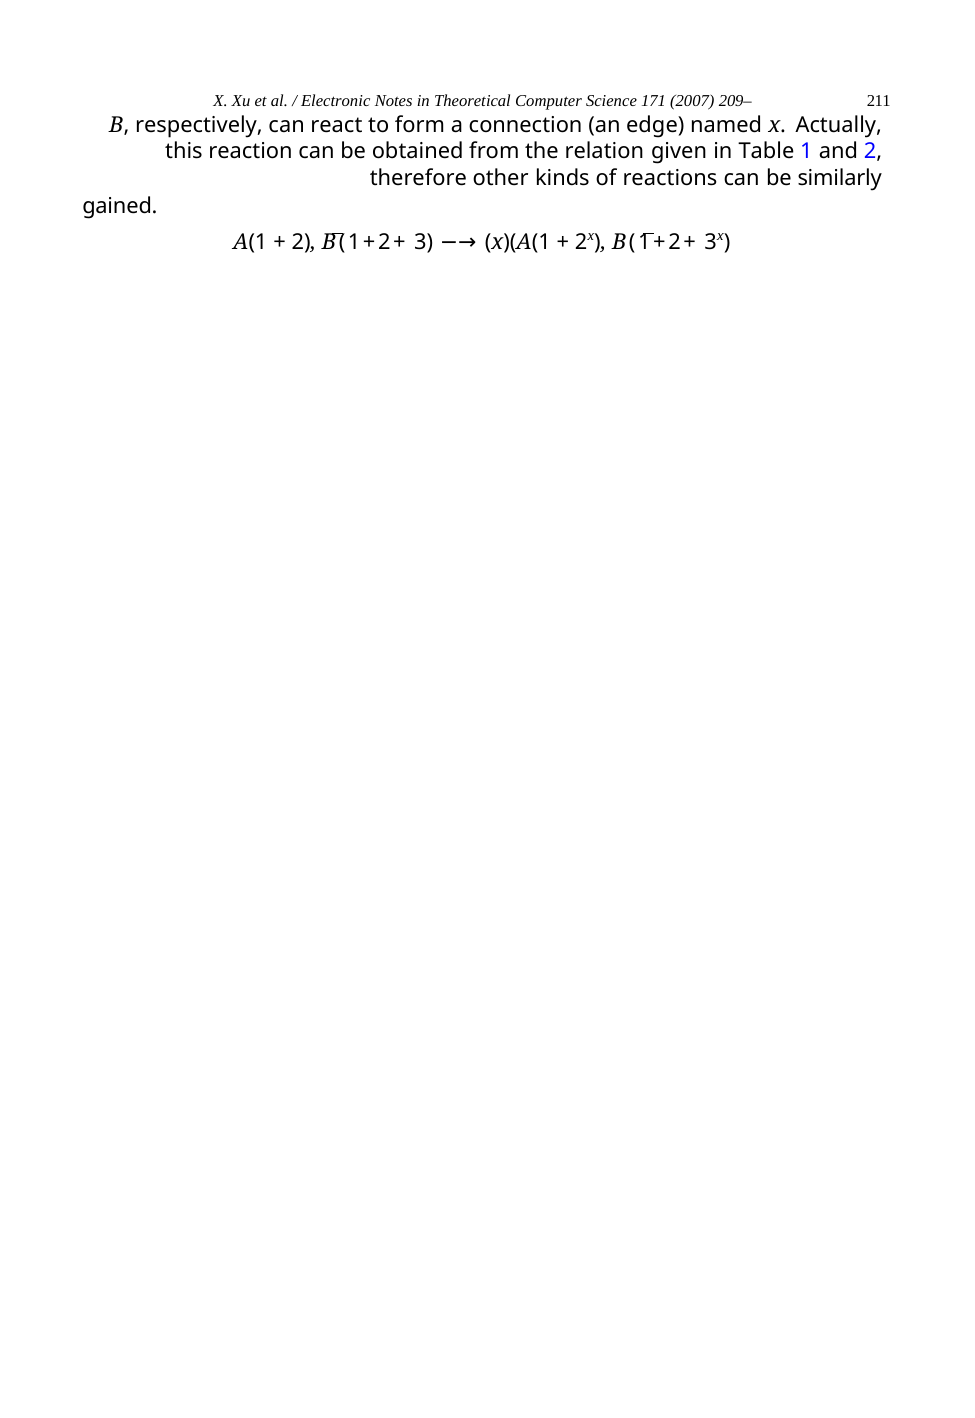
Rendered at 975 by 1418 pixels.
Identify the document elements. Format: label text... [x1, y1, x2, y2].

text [82, 110, 882, 192]
text A(1 + 2), B(1+2+ 3) −→ (x)(A(1 + 2x), B(1+2+ 3x) [71, 226, 892, 256]
text gained. [82, 192, 904, 219]
